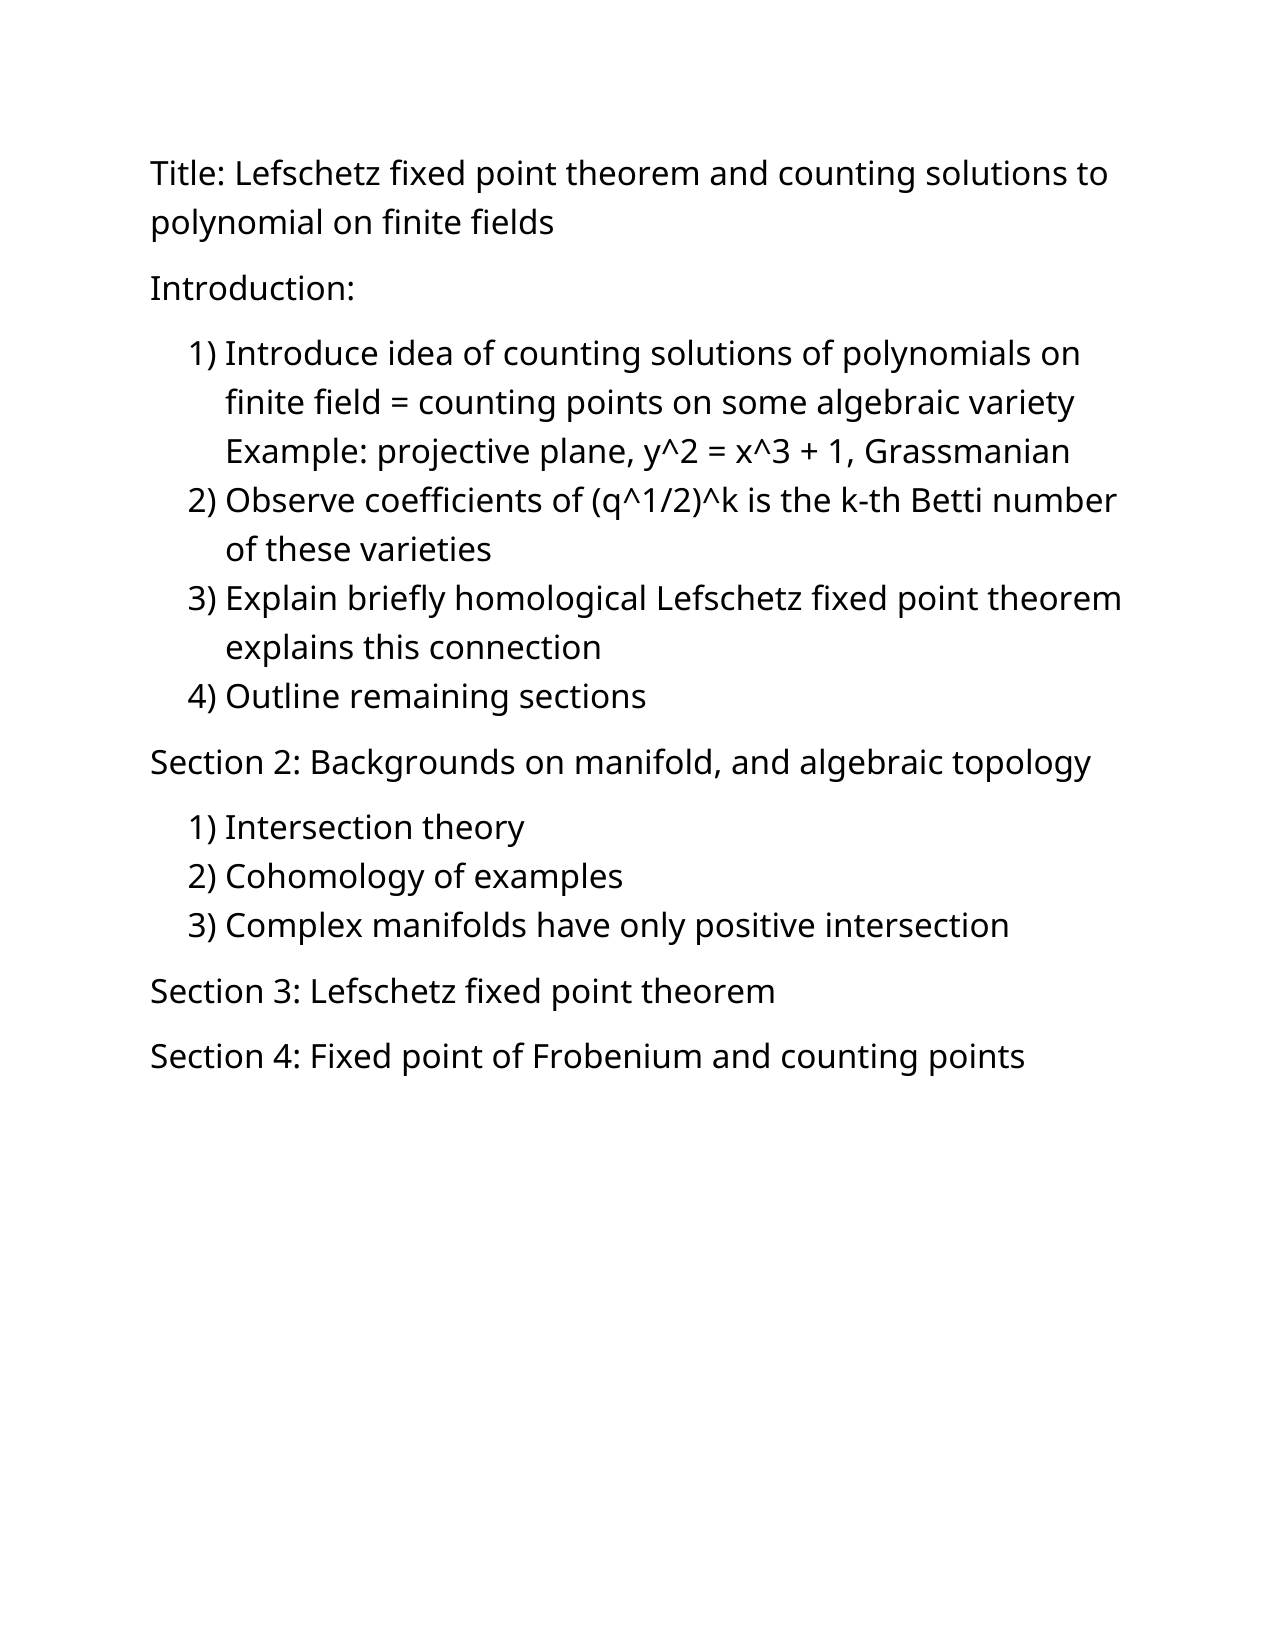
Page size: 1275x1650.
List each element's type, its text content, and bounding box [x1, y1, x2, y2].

text Section 3: Lefschetz fixed point theorem [150, 968, 1125, 1013]
text Title: Lefschetz fixed point theorem and counting solutions to polynomial on finite fields [150, 150, 1125, 244]
list Cohomology of examples [187, 853, 1125, 898]
text Introduction: [150, 264, 1125, 310]
list Example: projective plane, y^2 = x^3 + 1, Grassmanian [225, 428, 1125, 473]
list Explain briefly homological Lefschetz fixed point theorem explains this connection [187, 575, 1125, 669]
text Section 4: Fixed point of Frobenium and counting points [150, 1033, 1125, 1079]
text Section 2: Backgrounds on manifold, and algebraic topology [150, 738, 1125, 784]
list Complex manifolds have only positive intersection [187, 902, 1125, 947]
list Observe coefficients of (q^1/2)^k is the k-th Betti number of these varieties [187, 477, 1125, 571]
list Introduce idea of counting solutions of polynomials on finite field = counting points on some algebraic variety [187, 330, 1125, 424]
list Outline remaining sections [187, 673, 1125, 718]
list Intersection theory [187, 804, 1125, 849]
